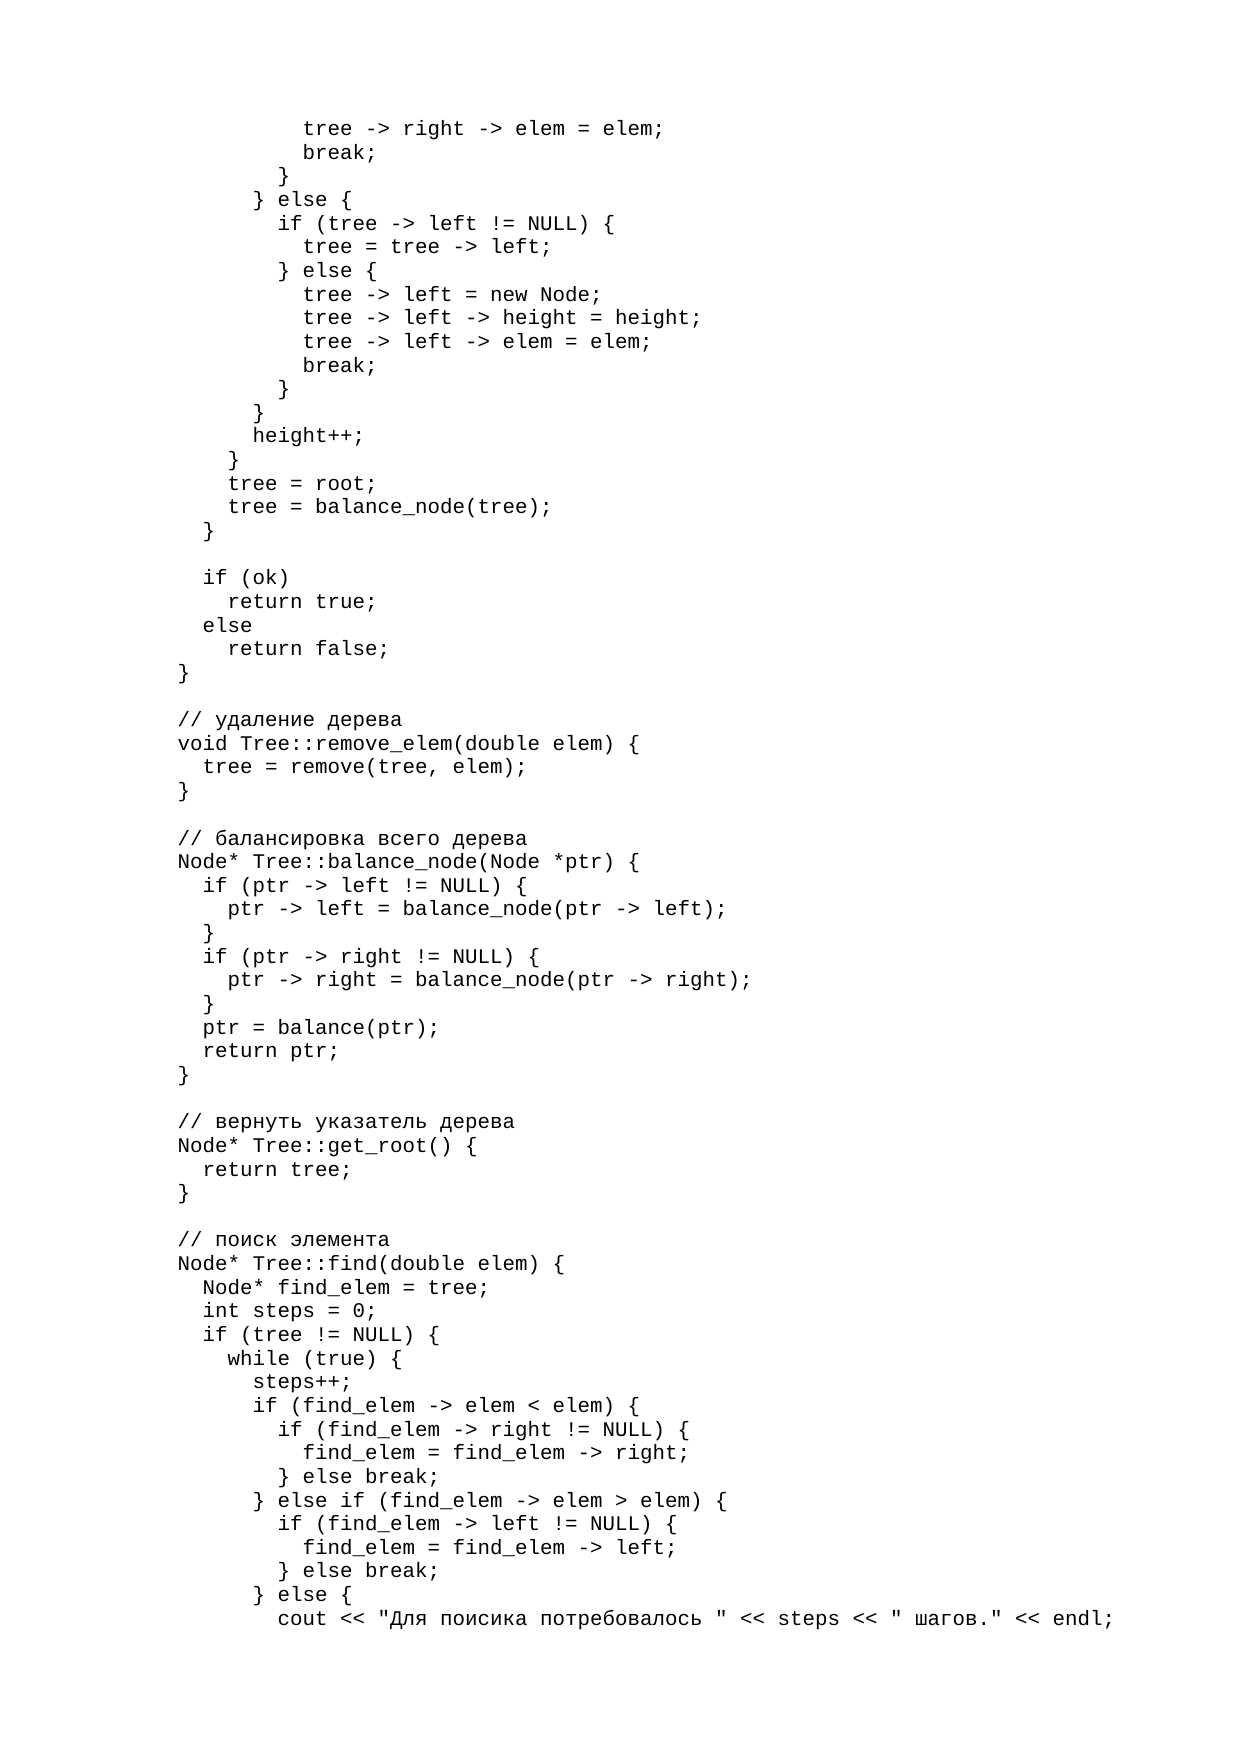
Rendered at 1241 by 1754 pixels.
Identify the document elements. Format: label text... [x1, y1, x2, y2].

text tree -> left = new Node; [177, 284, 1152, 307]
text if (find_elem -> elem < elem) { [177, 1395, 1152, 1419]
text tree = balance_node(tree); [177, 496, 1152, 520]
text tree -> right -> elem = elem; [177, 118, 1152, 142]
text } else break; [177, 1561, 1152, 1584]
text return false; [177, 638, 1152, 662]
text steps++; [177, 1371, 1152, 1395]
text if (ptr -> left != NULL) { [177, 875, 1152, 898]
text return tree; [177, 1158, 1152, 1182]
text Node* Tree::balance_node(Node *ptr) { [177, 851, 1152, 875]
text break; [177, 142, 1152, 165]
text find_elem = find_elem -> left; [177, 1537, 1152, 1561]
text height++; [177, 426, 1152, 449]
text } else { [177, 1584, 1152, 1608]
text return ptr; [177, 1040, 1152, 1064]
text // вернуть указатель дерева [177, 1111, 1152, 1135]
text while (true) { [177, 1348, 1152, 1371]
text } [177, 662, 1152, 686]
text } [177, 520, 1152, 544]
text } [177, 165, 1152, 189]
text } [177, 922, 1152, 946]
text // балансировка всего дерева [177, 827, 1152, 851]
text } else break; [177, 1466, 1152, 1489]
text if (tree -> left != NULL) { [177, 213, 1152, 236]
text break; [177, 354, 1152, 378]
text } [177, 993, 1152, 1017]
text tree -> left -> elem = elem; [177, 331, 1152, 354]
text } else { [177, 260, 1152, 284]
text } [177, 402, 1152, 426]
text } [177, 780, 1152, 804]
text } [177, 449, 1152, 473]
text } else if (find_elem -> elem > elem) { [177, 1489, 1152, 1513]
text } [177, 1064, 1152, 1088]
text ptr = balance(ptr); [177, 1017, 1152, 1040]
text cout << "Для поисика потребовалось " << steps << " шагов." << endl; [177, 1608, 1152, 1631]
text tree -> left -> height = height; [177, 307, 1152, 331]
text Node* Tree::find(double elem) { [177, 1253, 1152, 1277]
text if (ptr -> right != NULL) { [177, 946, 1152, 969]
text Node* Tree::get_root() { [177, 1135, 1152, 1158]
text tree = remove(tree, elem); [177, 757, 1152, 780]
text void Tree::remove_elem(double elem) { [177, 733, 1152, 757]
text if (find_elem -> left != NULL) { [177, 1513, 1152, 1537]
text Node* find_elem = tree; [177, 1277, 1152, 1300]
text // поиск элемента [177, 1229, 1152, 1253]
text if (find_elem -> right != NULL) { [177, 1419, 1152, 1442]
text } [177, 378, 1152, 402]
text // удаление дерева [177, 709, 1152, 733]
text find_elem = find_elem -> right; [177, 1442, 1152, 1466]
text tree = tree -> left; [177, 236, 1152, 260]
text ptr -> left = balance_node(ptr -> left); [177, 898, 1152, 922]
text else [177, 615, 1152, 638]
text int steps = 0; [177, 1300, 1152, 1324]
text if (ok) [177, 567, 1152, 591]
text if (tree != NULL) { [177, 1324, 1152, 1348]
text return true; [177, 591, 1152, 615]
text tree = root; [177, 473, 1152, 496]
text ptr -> right = balance_node(ptr -> right); [177, 969, 1152, 993]
text } [177, 1182, 1152, 1206]
text } else { [177, 189, 1152, 213]
